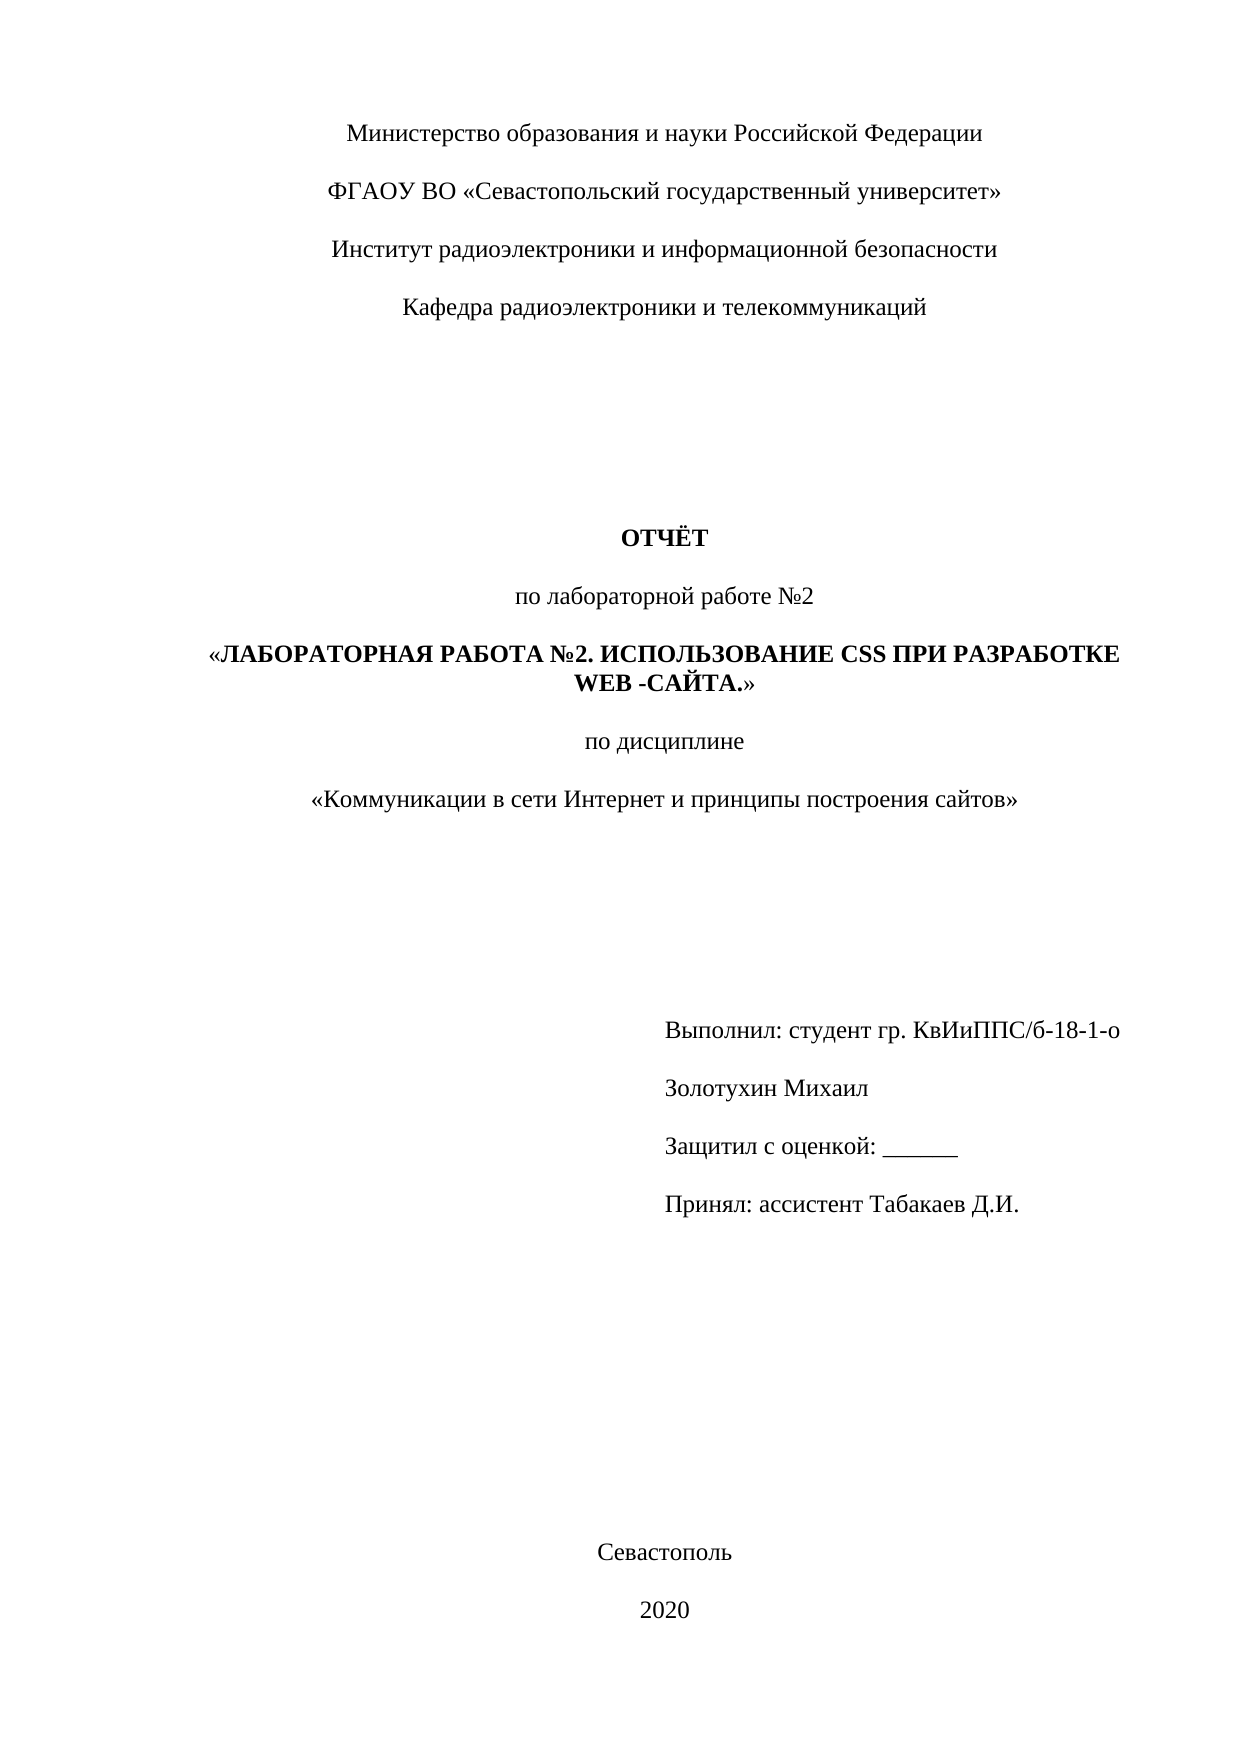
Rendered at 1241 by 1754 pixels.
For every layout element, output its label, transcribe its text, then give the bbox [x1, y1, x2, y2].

text Выполнил: студент гр. КвИиППС/б-18-1-о [664, 1016, 1152, 1044]
text ФГАОУ ВО «Севастопольский государственный университет» [177, 176, 1152, 205]
text «Коммуникации в сети Интернет и принципы построения сайтов» [177, 784, 1152, 813]
text ОТЧЁТ [177, 523, 1152, 552]
text «ЛАБОРАТОРНАЯ РАБОТА №2. ИСПОЛЬЗОВАНИЕ CSS ПРИ РАЗРАБОТКЕ WEB -САЙТА.» [177, 639, 1152, 697]
text Кафедра радиоэлектроники и телекоммуникаций [177, 292, 1152, 321]
text по дисциплине [177, 726, 1152, 755]
text Институт радиоэлектроники и информационной безопасности [177, 234, 1152, 263]
text 2020 [177, 1595, 1152, 1623]
text Севастополь [177, 1537, 1152, 1566]
text по лабораторной работе №2 [177, 581, 1152, 610]
text Защитил с оценкой: ______ [664, 1131, 1152, 1160]
text Золотухин Михаил [664, 1073, 1152, 1102]
text Министерство образования и науки Российской Федерации [177, 118, 1152, 147]
text Принял: ассистент Табакаев Д.И. [664, 1189, 1152, 1218]
